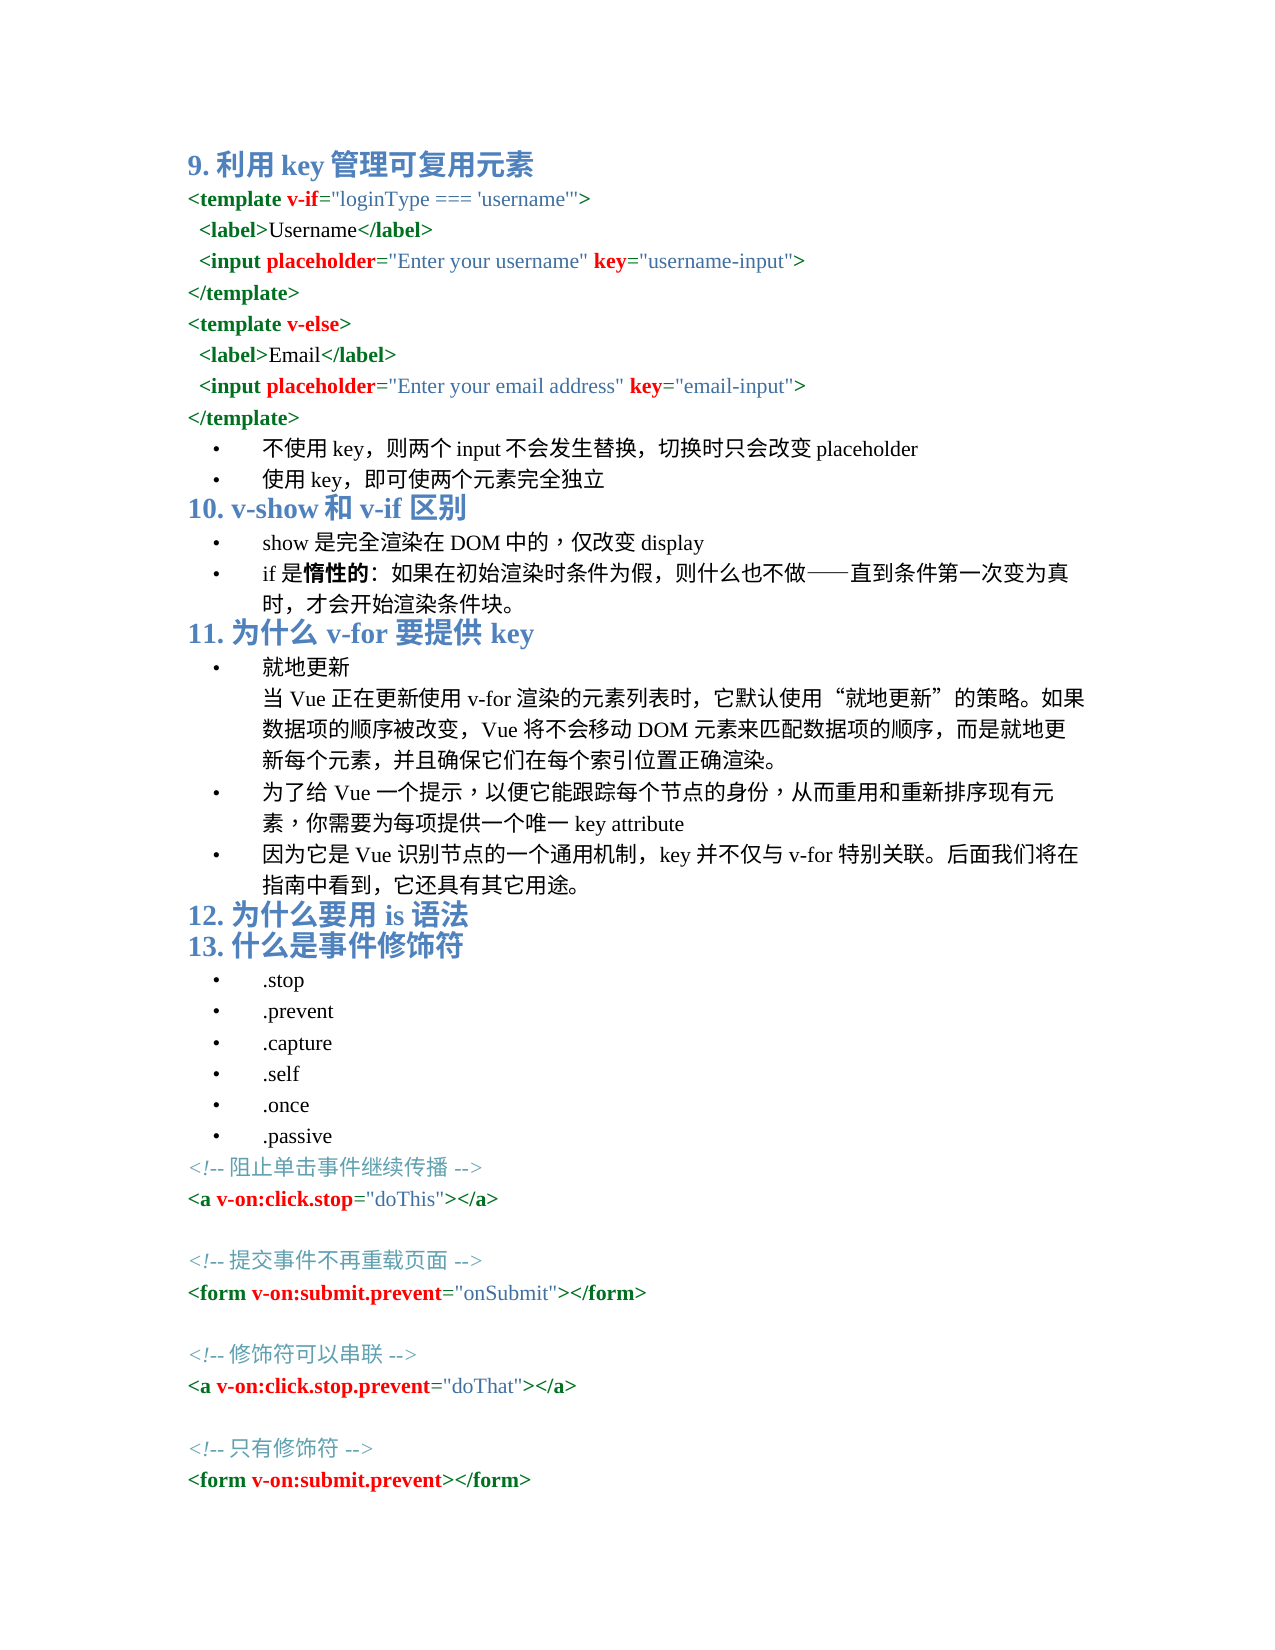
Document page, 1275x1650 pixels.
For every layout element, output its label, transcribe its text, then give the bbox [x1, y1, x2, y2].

subtitle 9. 利用key管理可复用元素 [187, 150, 1087, 181]
list 就地更新 [212, 650, 1087, 681]
text <template v-if="loginType === 'username'"> <label>Username</label> <input placeholder="Enter your username" key="username-input"> </template> <template v-else> <label>Email</label> <input placeholder="Enter your email address" key="email-input"> </template> [187, 181, 1087, 431]
list 使用key，即可使两个元素完全独立 [212, 462, 1087, 494]
list .once [212, 1087, 1087, 1119]
list .stop [212, 962, 1087, 994]
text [187, 1150, 1087, 1494]
list .capture [212, 1025, 1087, 1056]
list 为了给 Vue 一个提示，以便它能跟踪每个节点的身份，从而重用和重新排序现有元素，你需要为每项提供一个唯一 key attribute [212, 775, 1087, 837]
list show 是完全渲染在DOM中的，仅改变display [212, 525, 1087, 556]
list 不使用key，则两个input不会发生替换，切换时只会改变placeholder [212, 431, 1087, 462]
subtitle 10. v-show和v-if 区别 [187, 494, 1087, 525]
subtitle 13. 什么是事件修饰符 [187, 931, 1087, 962]
list if 是惰性的：如果在初始渲染时条件为假，则什么也不做——直到条件第一次变为真时，才会开始渲染条件块。 [212, 556, 1087, 619]
list .self [212, 1056, 1087, 1087]
list 当 Vue 正在更新使用 v-for 渲染的元素列表时，它默认使用“就地更新”的策略。如果数据项的顺序被改变，Vue 将不会移动 DOM 元素来匹配数据项的顺序，而是就地更新每个元素，并且确保它们在每个索引位置正确渲染。 [212, 681, 1087, 775]
subtitle 11. 为什么 v-for 要提供 key [187, 619, 1087, 650]
subtitle 12. 为什么要用 is 语法 [187, 900, 1087, 931]
list 因为它是 Vue 识别节点的一个通用机制，key 并不仅与 v-for 特别关联。后面我们将在指南中看到，它还具有其它用途。 [212, 837, 1087, 900]
list .prevent [212, 994, 1087, 1025]
list .passive [212, 1119, 1087, 1150]
